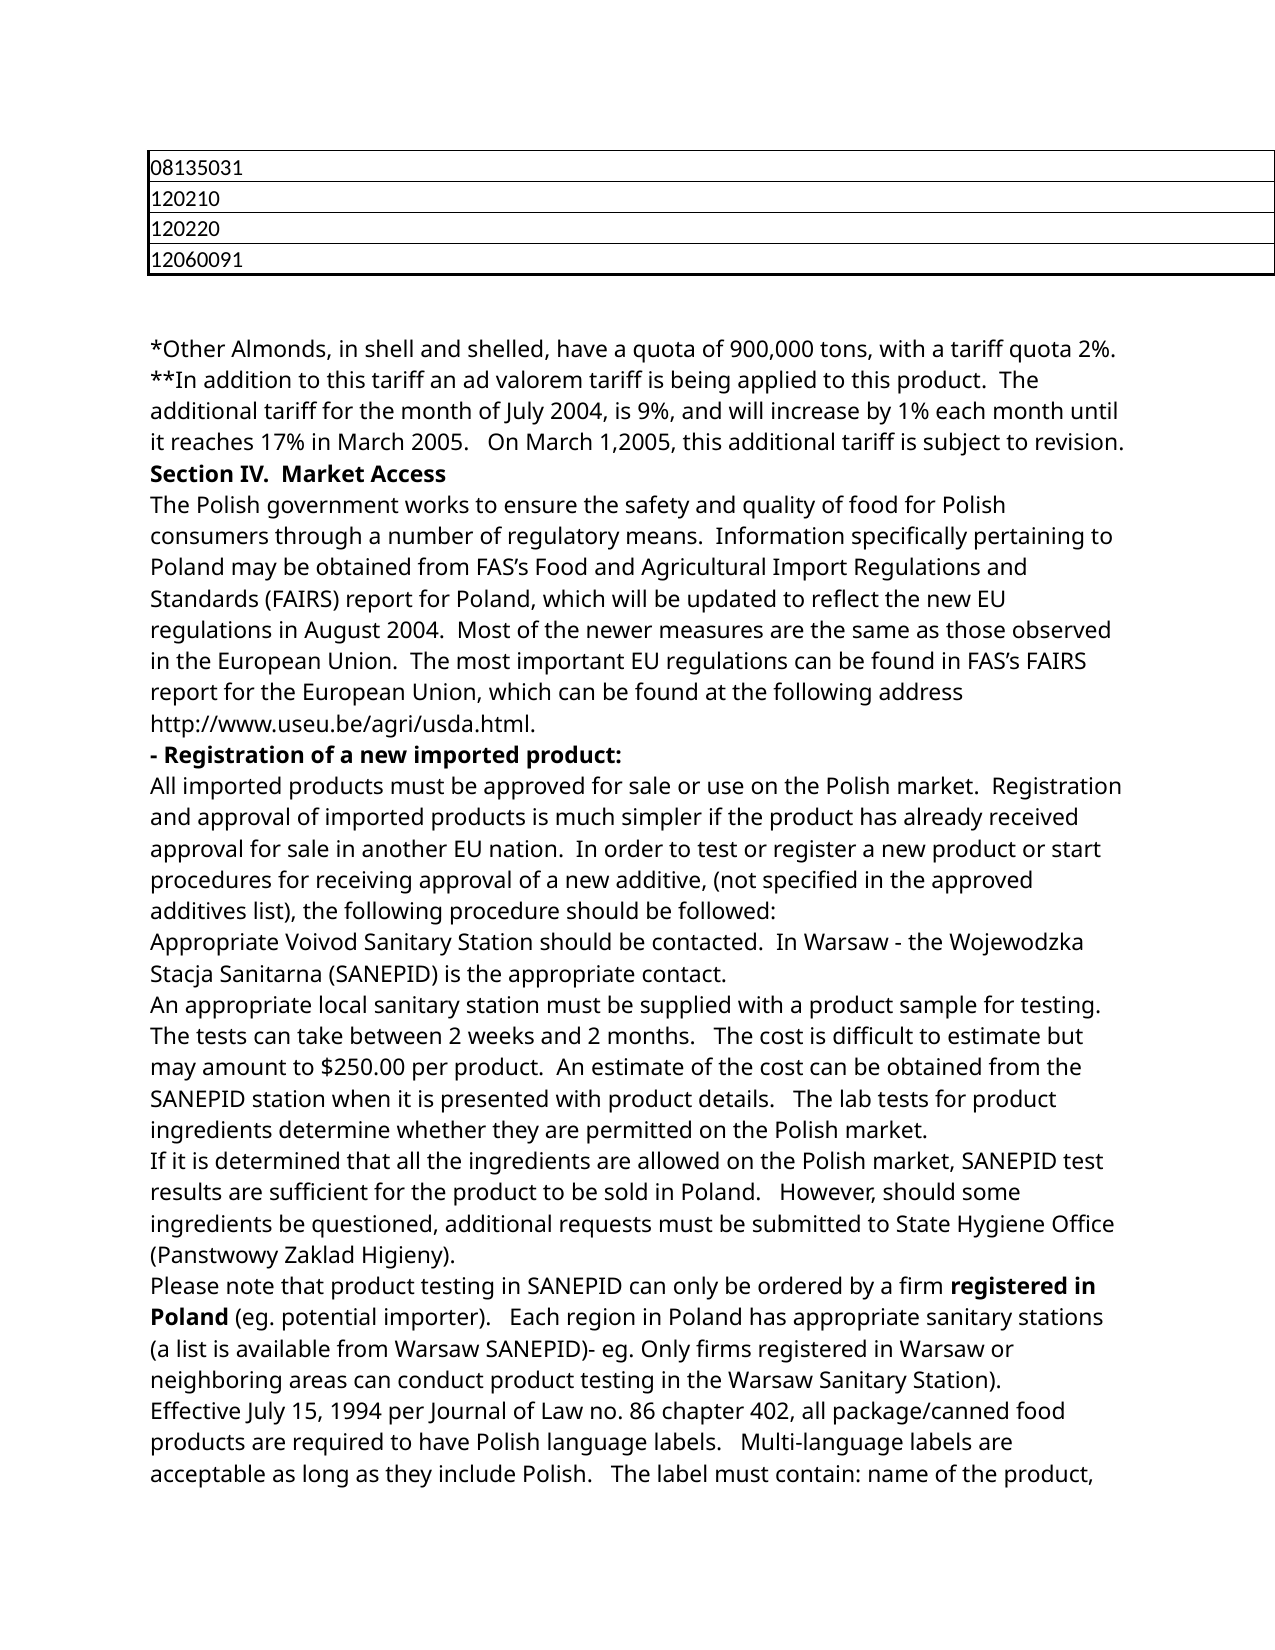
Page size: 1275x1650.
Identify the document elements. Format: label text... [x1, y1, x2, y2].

table_cell 08135031 [150, 151, 1274, 181]
table_cell 12060091 [150, 244, 1274, 273]
table_cell 120210 [150, 182, 1274, 212]
table_cell 120220 [150, 213, 1274, 242]
